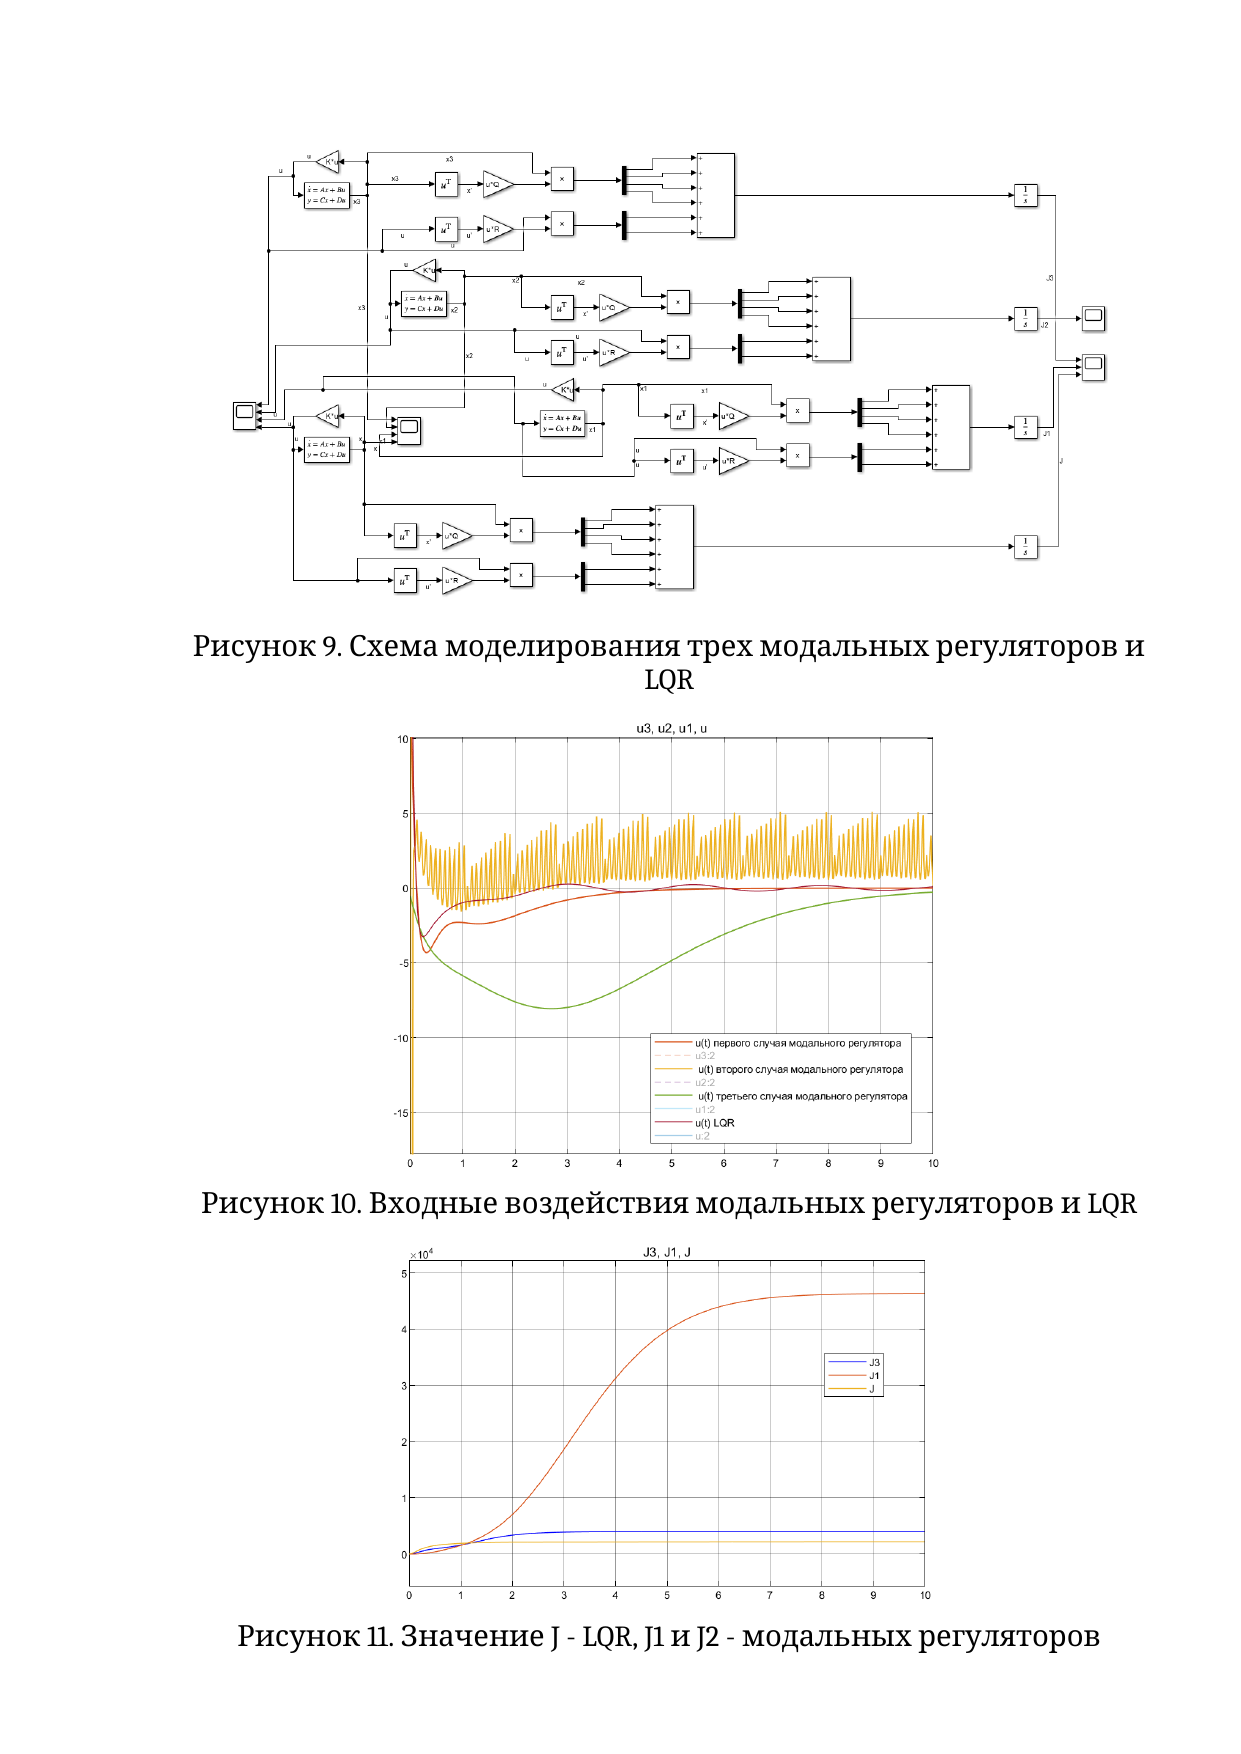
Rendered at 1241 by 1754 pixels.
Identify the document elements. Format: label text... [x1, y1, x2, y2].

picture [220, 108, 1118, 630]
picture [393, 717, 945, 1188]
text Рисунок 9. Схема моделирования трех модальных регуляторов и LQR [175, 630, 1163, 697]
text Рисунок 10. Входные воздействия модальных регуляторов и LQR [175, 1187, 1163, 1221]
text Рисунок 11. Значение J - LQR, J1 и J2 - модальных регуляторов [175, 1620, 1163, 1653]
picture [401, 1241, 937, 1620]
